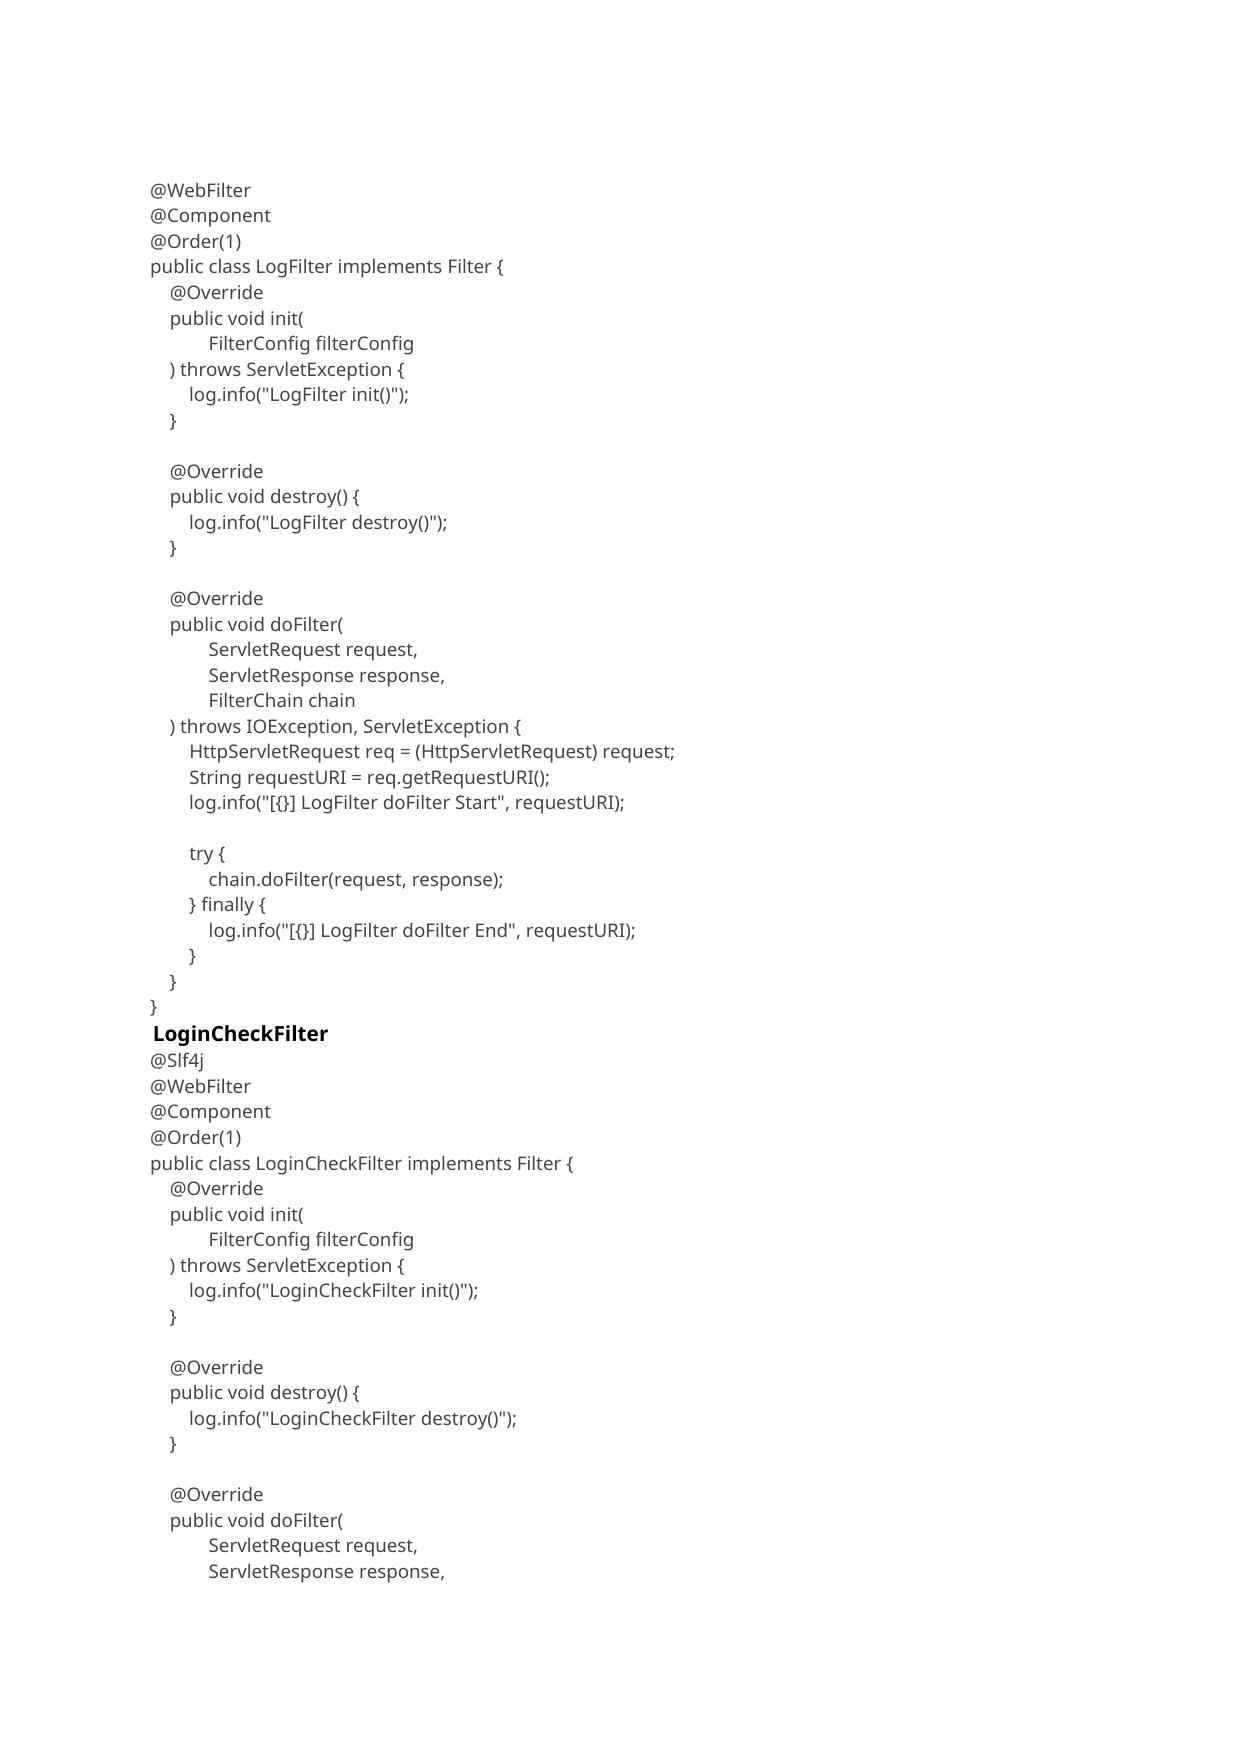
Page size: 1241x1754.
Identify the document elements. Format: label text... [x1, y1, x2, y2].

text FilterChain chain [150, 688, 1090, 713]
subtitle LoginCheckFilter [153, 1019, 1090, 1048]
text chain.doFilter(request, response); [150, 866, 1090, 892]
text @Override [150, 458, 1090, 483]
text @Order(1) [150, 1124, 1090, 1150]
text public class LoginCheckFilter implements Filter { [150, 1150, 1090, 1175]
text log.info("LogFilter destroy()"); [150, 509, 1090, 534]
text @Component [150, 1099, 1090, 1124]
text @WebFilter [150, 1073, 1090, 1099]
text } [150, 968, 1090, 994]
text ServletResponse response, [150, 662, 1090, 688]
text public void init( [150, 305, 1090, 330]
text @WebFilter [150, 177, 1090, 203]
text ServletRequest request, [150, 1533, 1090, 1558]
text } [150, 1303, 1090, 1328]
text ) throws ServletException { [150, 1252, 1090, 1277]
text log.info("[{}] LogFilter doFilter Start", requestURI); [150, 790, 1090, 815]
text } [150, 1431, 1090, 1456]
text @Slf4j [150, 1048, 1090, 1073]
text public void destroy() { [150, 1379, 1090, 1405]
text public void doFilter( [150, 1507, 1090, 1533]
text } [150, 943, 1090, 968]
text String requestURI = req.getRequestURI(); [150, 764, 1090, 790]
text @Order(1) [150, 228, 1090, 254]
text } [150, 407, 1090, 432]
text public void doFilter( [150, 611, 1090, 637]
text log.info("[{}] LogFilter doFilter End", requestURI); [150, 917, 1090, 943]
text } [150, 534, 1090, 560]
text @Override [150, 1175, 1090, 1201]
text public class LogFilter implements Filter { [150, 254, 1090, 279]
text HttpServletRequest req = (HttpServletRequest) request; [150, 739, 1090, 764]
text @Override [150, 279, 1090, 305]
text FilterConfig filterConfig [150, 330, 1090, 356]
text @Component [150, 203, 1090, 228]
text FilterConfig filterConfig [150, 1226, 1090, 1252]
text ) throws ServletException { [150, 356, 1090, 381]
text public void destroy() { [150, 483, 1090, 509]
text log.info("LoginCheckFilter init()"); [150, 1277, 1090, 1303]
text @Override [150, 586, 1090, 611]
text log.info("LogFilter init()"); [150, 381, 1090, 407]
text ServletResponse response, [150, 1558, 1090, 1584]
text ) throws IOException, ServletException { [150, 713, 1090, 739]
text log.info("LoginCheckFilter destroy()"); [150, 1405, 1090, 1431]
text public void init( [150, 1201, 1090, 1226]
text ServletRequest request, [150, 637, 1090, 662]
text } finally { [150, 892, 1090, 917]
text } [150, 994, 1090, 1019]
text @Override [150, 1354, 1090, 1379]
text @Override [150, 1482, 1090, 1507]
text try { [150, 841, 1090, 866]
